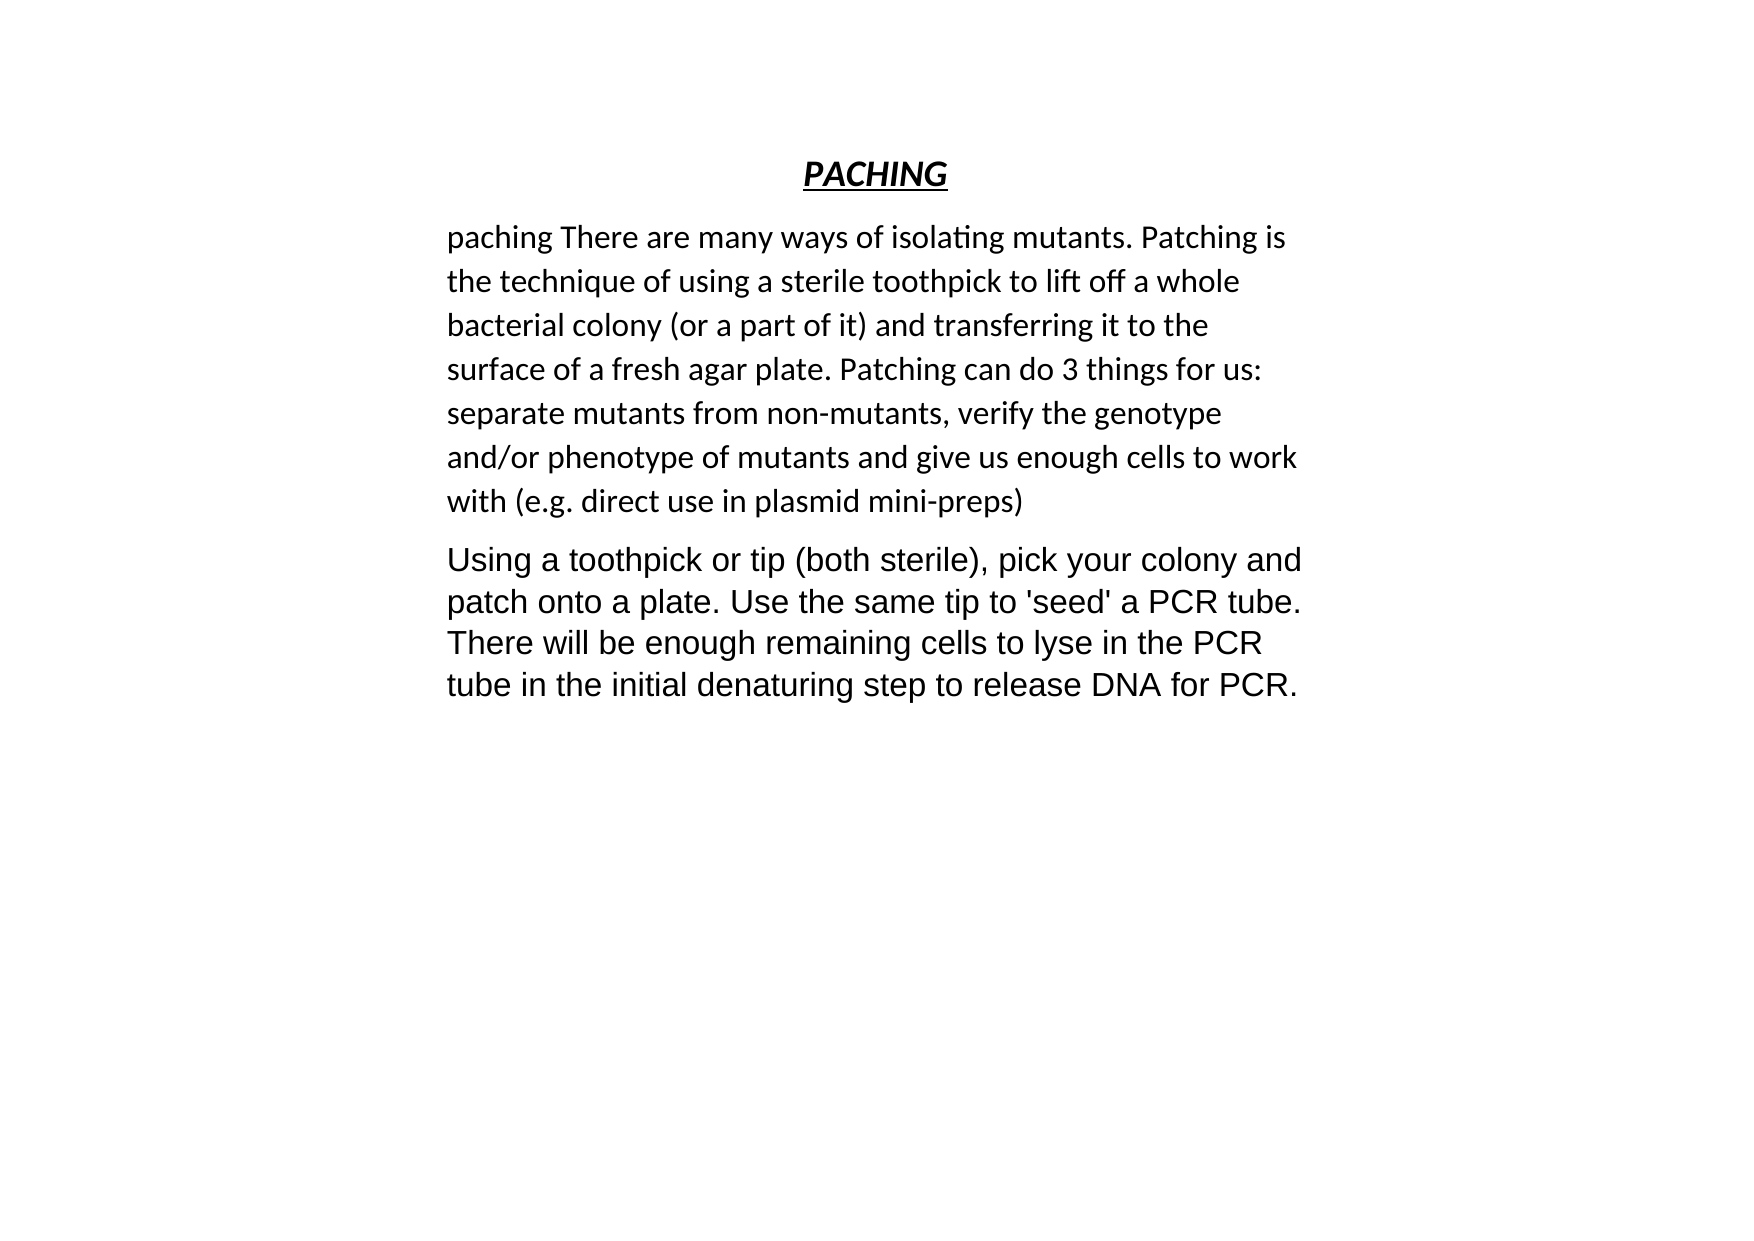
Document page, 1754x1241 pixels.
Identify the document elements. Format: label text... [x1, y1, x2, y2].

text PACHING [447, 150, 1307, 196]
text Using a toothpick or tip (both sterile), pick your colony and patch onto a plate. Use the same tip to 'seed' a PCR tube. There will be enough remaining cells to lyse in the PCR tube in the initial denaturing step to release DNA for PCR. [447, 541, 1307, 703]
text paching There are many ways of isolating mutants. Patching is the technique of using a sterile toothpick to lift off a whole bacterial colony (or a part of it) and transferring it to the surface of a fresh agar plate. Patching can do 3 things for us: separate mutants from non-mutants, verify the genotype and/or phenotype of mutants and give us enough cells to work with (e.g. direct use in plasmid mini-preps) [447, 216, 1307, 521]
